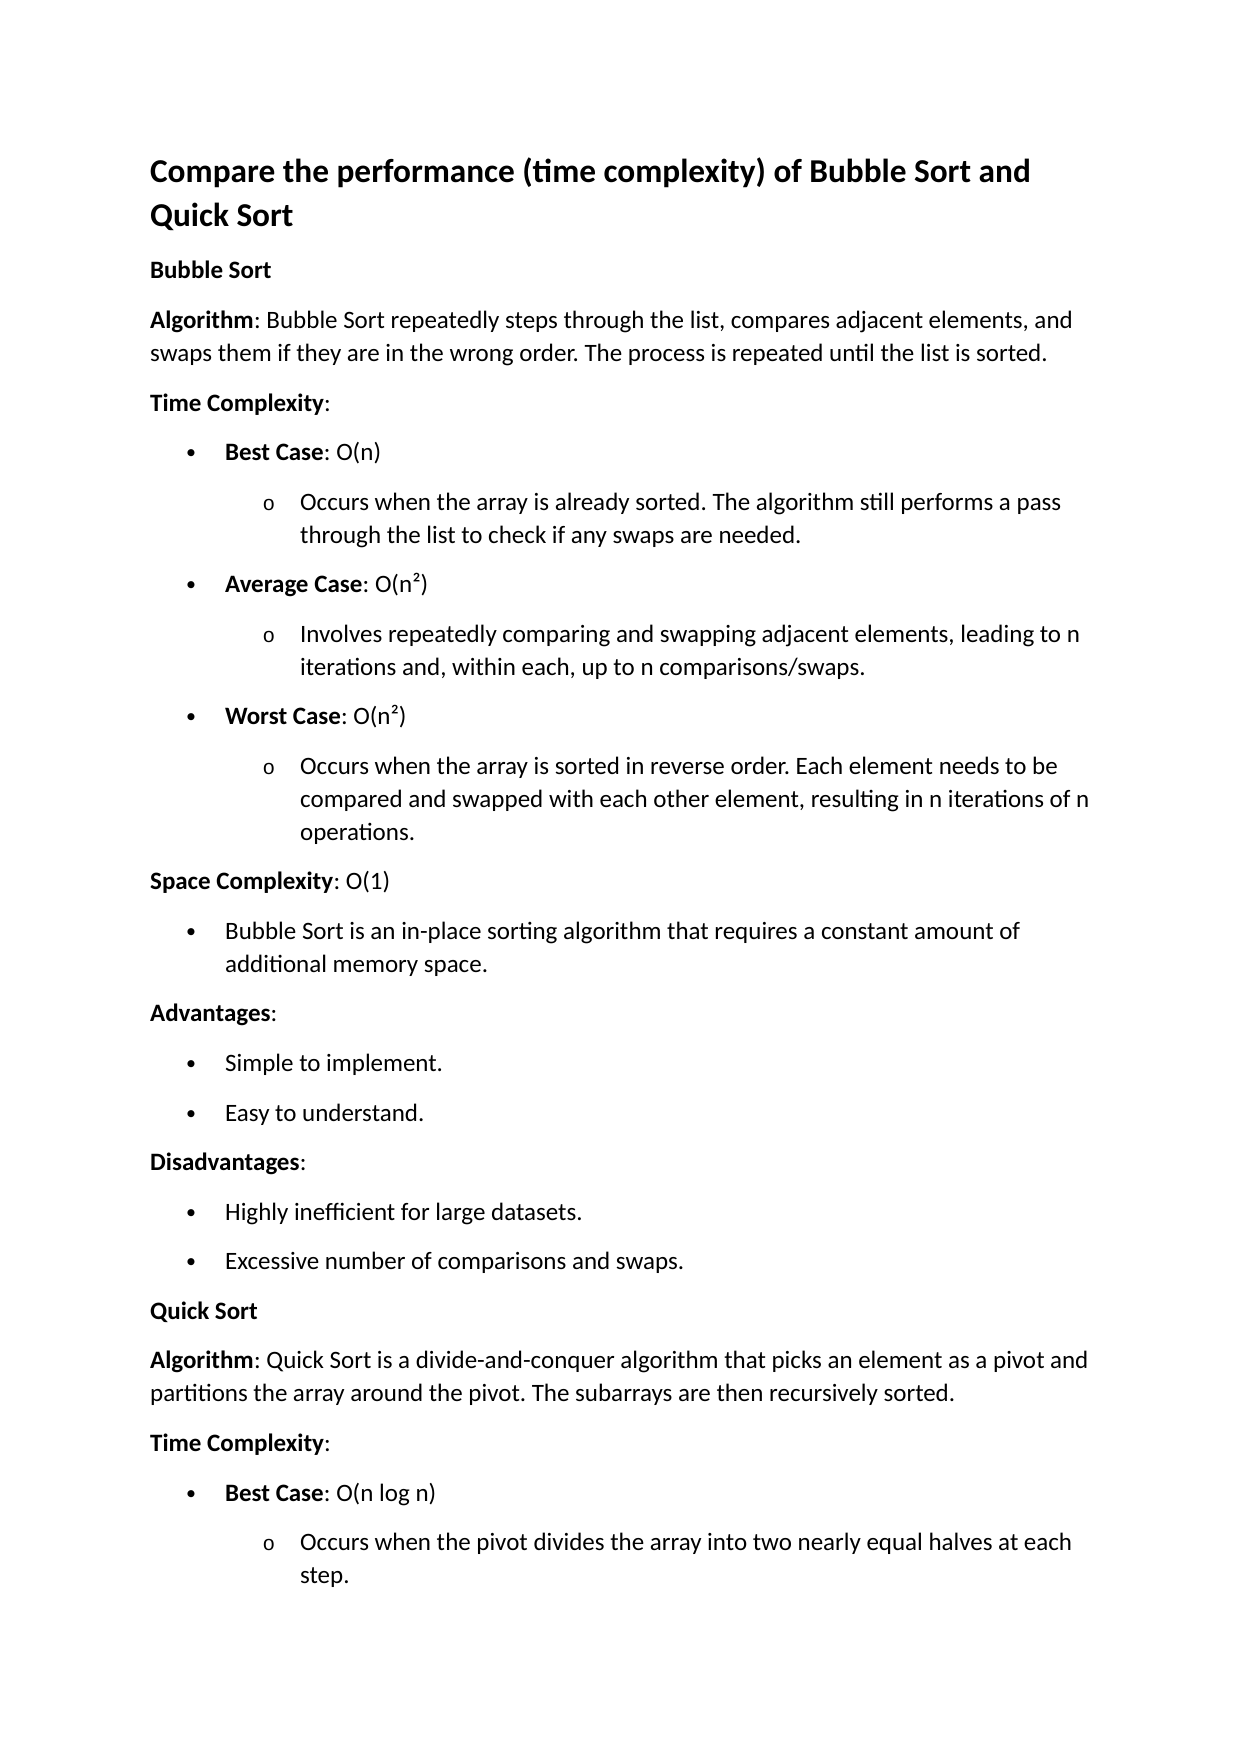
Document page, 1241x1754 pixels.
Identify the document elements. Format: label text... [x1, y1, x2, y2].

list Occurs when the pivot divides the array into two nearly equal halves at each step. [262, 1526, 1090, 1590]
list Best Case: O(n) [187, 436, 1090, 467]
list Simple to implement. [187, 1047, 1090, 1078]
text Bubble Sort [150, 254, 1090, 285]
text Advantages: [150, 997, 1090, 1028]
list Excessive number of comparisons and swaps. [187, 1245, 1090, 1276]
list Bubble Sort is an in-place sorting algorithm that requires a constant amount of additional memory space. [187, 915, 1090, 978]
list Average Case: O(n²) [187, 568, 1090, 599]
text Time Complexity: [150, 387, 1090, 417]
list Best Case: O(n log n) [187, 1477, 1090, 1507]
text Disadvantages: [150, 1146, 1090, 1177]
list Highly inefficient for large datasets. [187, 1196, 1090, 1226]
text Quick Sort [150, 1295, 1090, 1326]
list Easy to understand. [187, 1097, 1090, 1127]
text Space Complexity: O(1) [150, 865, 1090, 896]
list Occurs when the array is already sorted. The algorithm still performs a pass through the list to check if any swaps are needed. [262, 486, 1090, 549]
list Occurs when the array is sorted in reverse order. Each element needs to be compared and swapped with each other element, resulting in n iterations of n operations. [262, 750, 1090, 846]
list Involves repeatedly comparing and swapping adjacent elements, leading to n iterations and, within each, up to n comparisons/swaps. [262, 618, 1090, 681]
text Algorithm: Quick Sort is a divide-and-conquer algorithm that picks an element as a pivot and partitions the array around the pivot. The subarrays are then recursively sorted. [150, 1344, 1090, 1408]
text Compare the performance (time complexity) of Bubble Sort and Quick Sort [150, 150, 1090, 235]
text Time Complexity: [150, 1427, 1090, 1458]
text Algorithm: Bubble Sort repeatedly steps through the list, compares adjacent elements, and swaps them if they are in the wrong order. The process is repeated until the list is sorted. [150, 304, 1090, 368]
list Worst Case: O(n²) [187, 700, 1090, 731]
